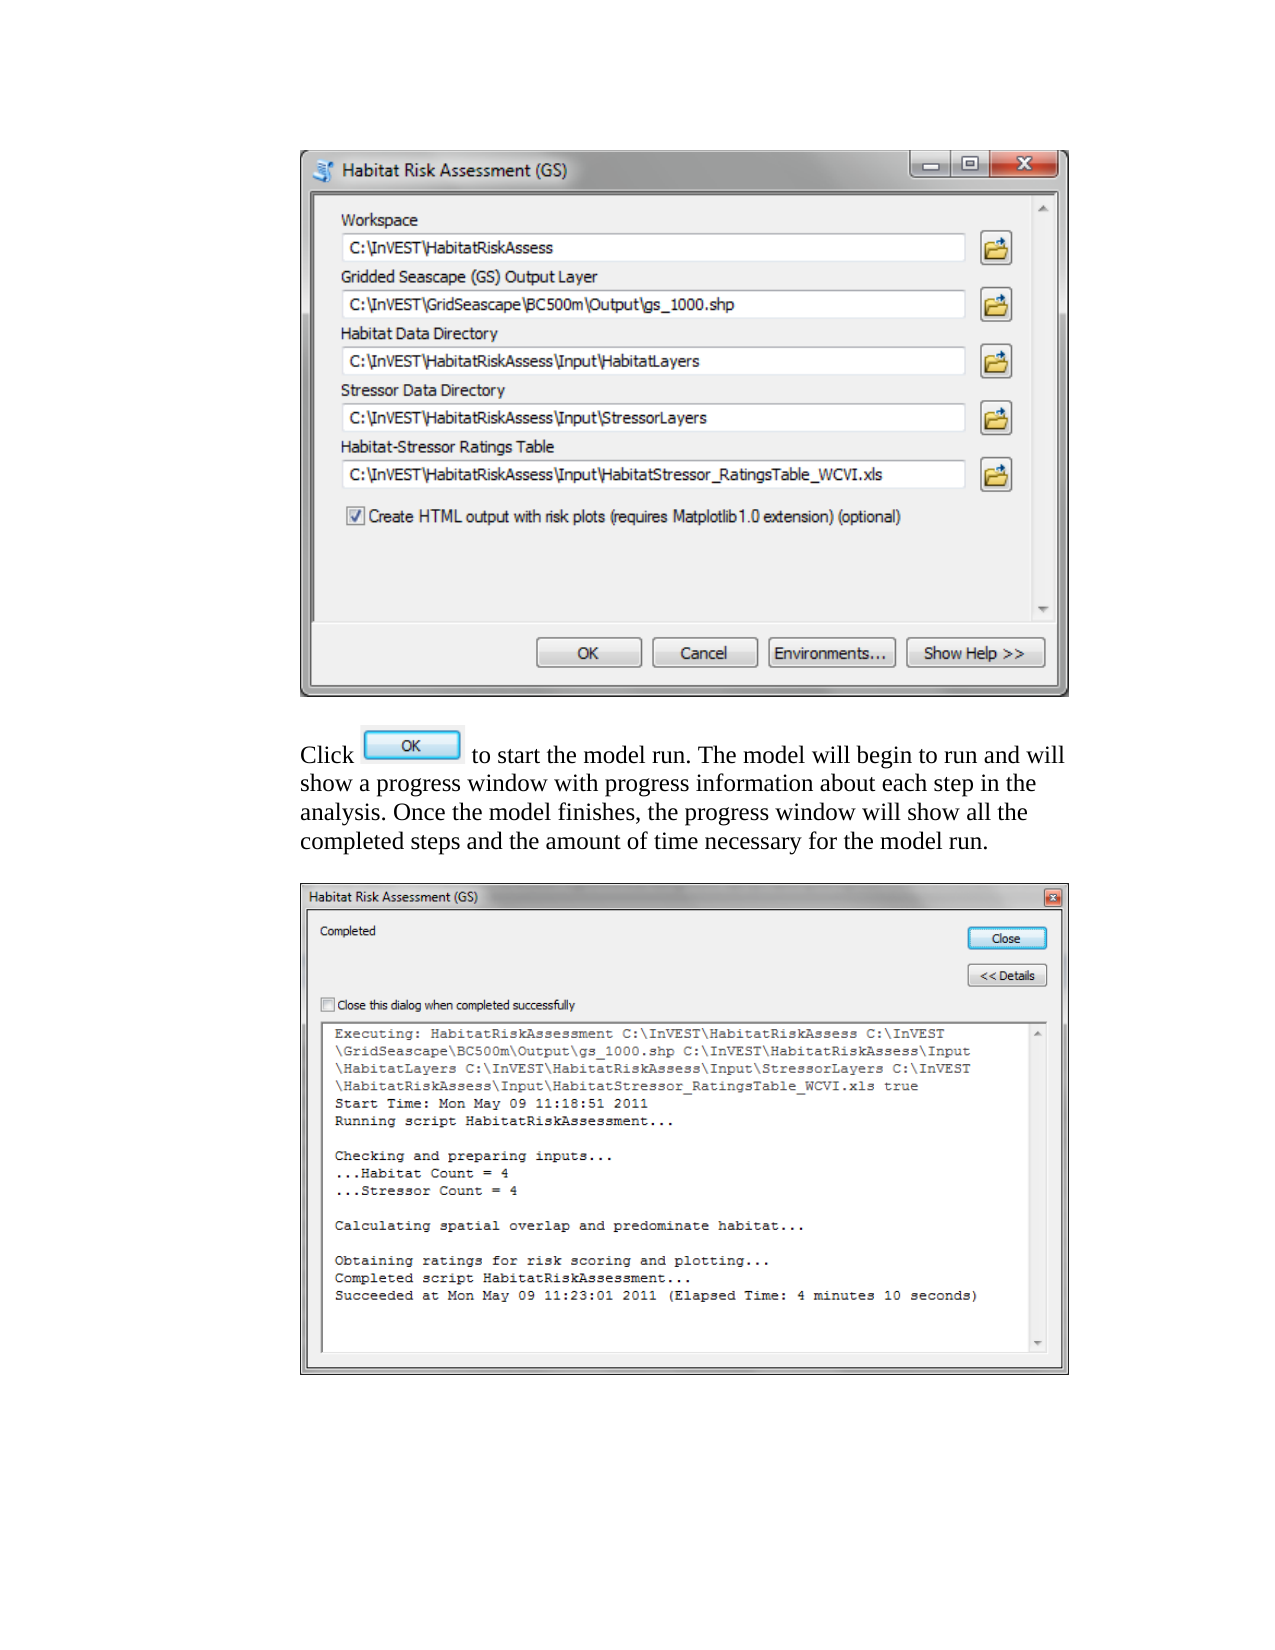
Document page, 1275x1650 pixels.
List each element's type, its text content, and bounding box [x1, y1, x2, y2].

picture [300, 883, 1069, 1375]
picture [360, 725, 465, 764]
text Click to start the model run. The model will begin to run and will show a progress window with progress information about each step in the analysis. Once the model finishes, the progress window will show all the completed steps and the amount of time necessary for the model run. [300, 726, 1087, 855]
picture [300, 150, 1069, 697]
